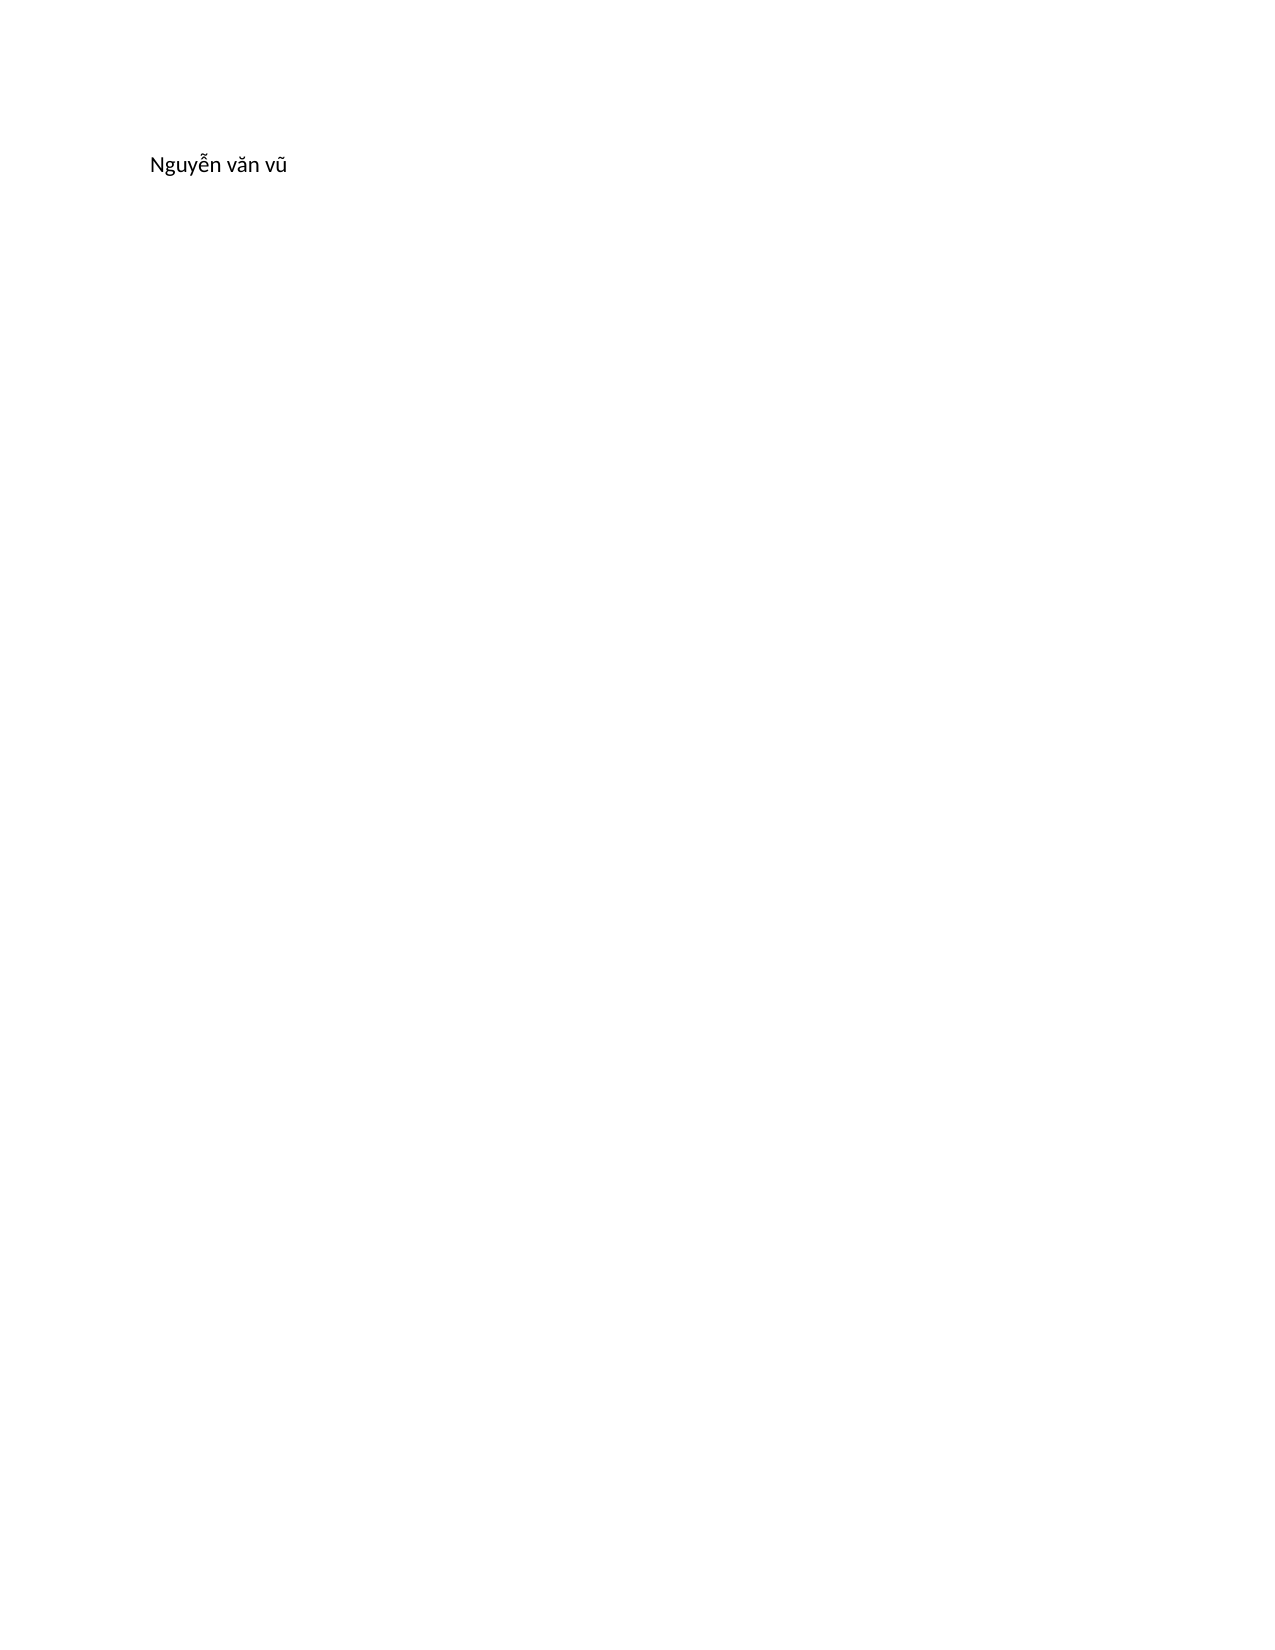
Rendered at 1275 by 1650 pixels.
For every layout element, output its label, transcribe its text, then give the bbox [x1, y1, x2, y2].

text Nguyễn văn vũ [150, 150, 1125, 178]
